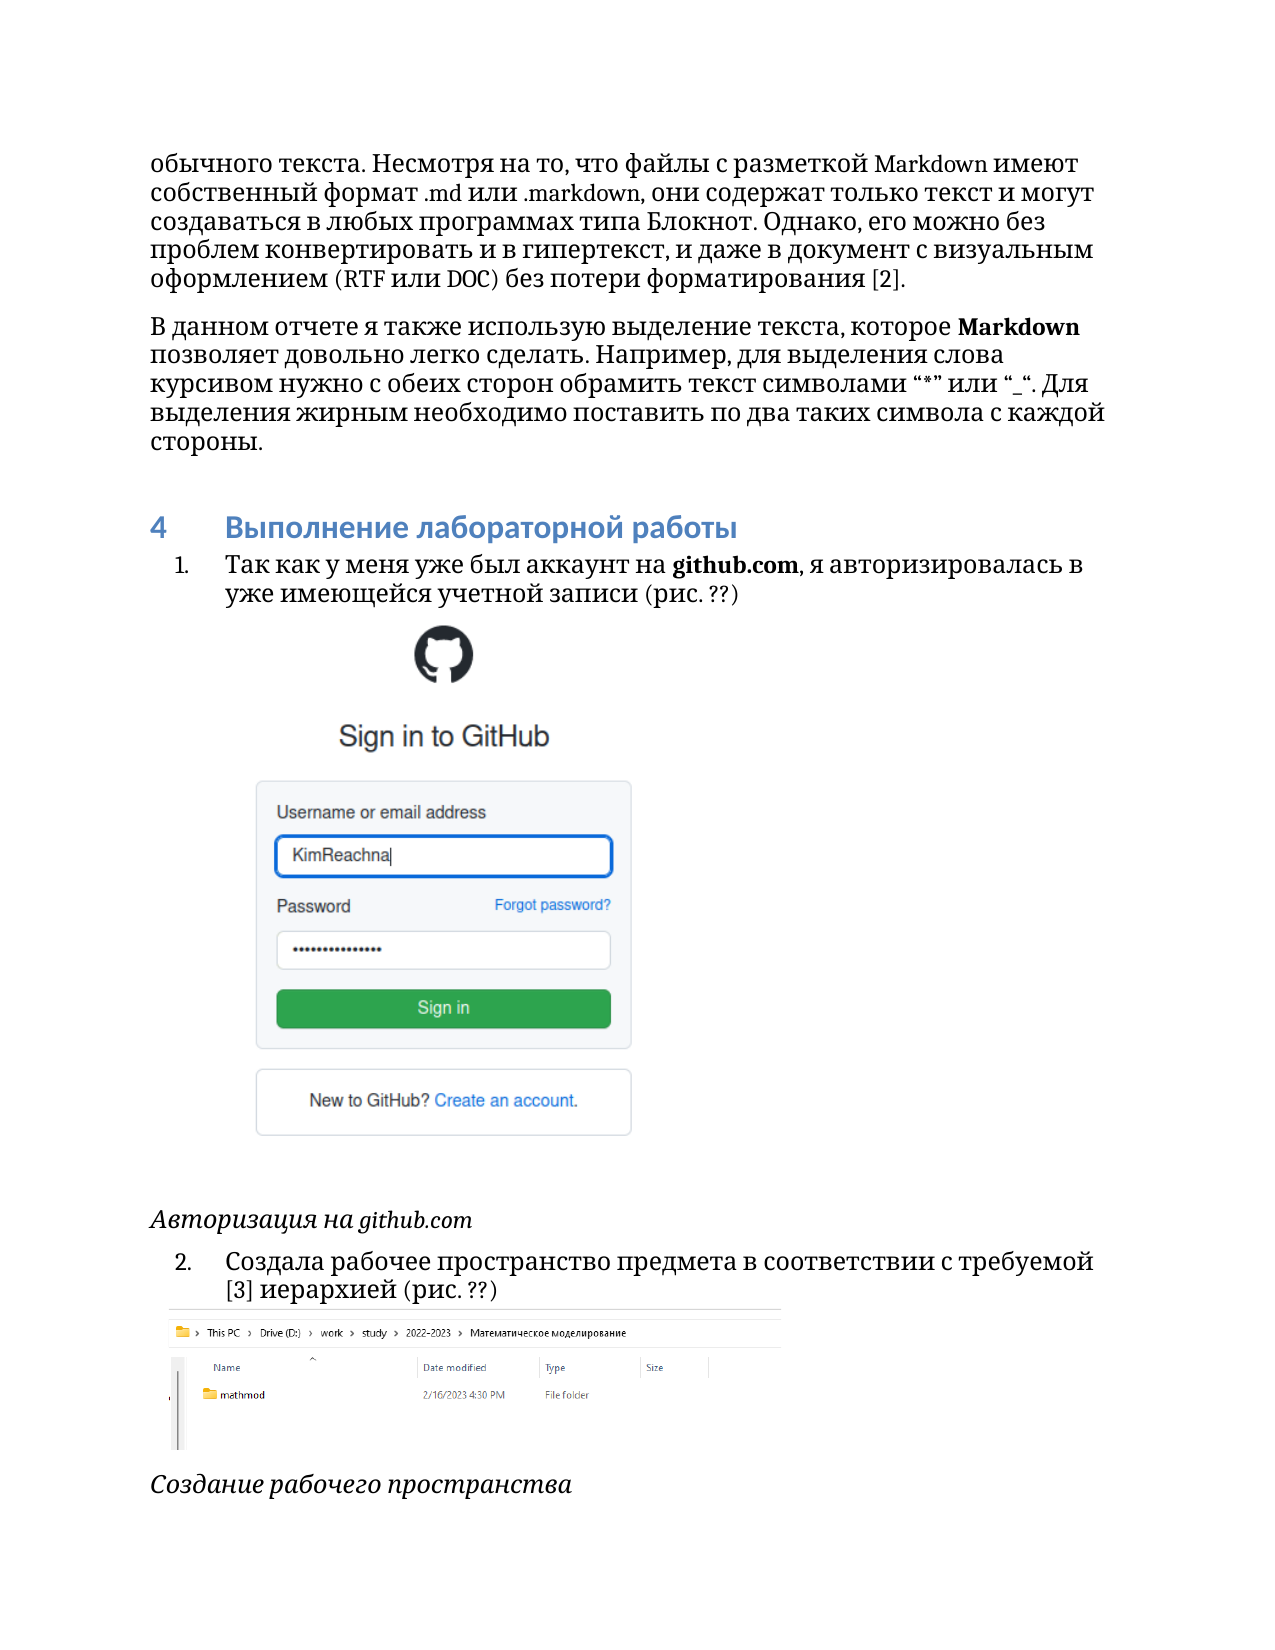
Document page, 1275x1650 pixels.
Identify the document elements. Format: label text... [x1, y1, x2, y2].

picture [168, 612, 782, 1186]
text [150, 150, 1125, 294]
list Так как у меня уже был аккаунт на github.com, я авторизировалась в уже имеющейся учетной записи (рис. ??) [175, 551, 1125, 608]
text Создание рабочего пространства [150, 1471, 1125, 1499]
list Создала рабочее пространство предмета в соответствии с требуемой [3] иерархией (рис. ??) [175, 1248, 1125, 1305]
text В данном отчете я также использую выделение текста, которое Markdown позволяет довольно легко сделать. Например, для выделения слова курсивом нужно с обеих сторон обрамить текст символами “*” или “_“. Для выделения жирным необходимо поставить по два таких символа с каждой стороны. [150, 312, 1125, 456]
text Авторизация на github.com [150, 1206, 1125, 1235]
subtitle 4 Выполнение лабораторной работы [150, 506, 1125, 547]
picture [168, 1308, 782, 1450]
